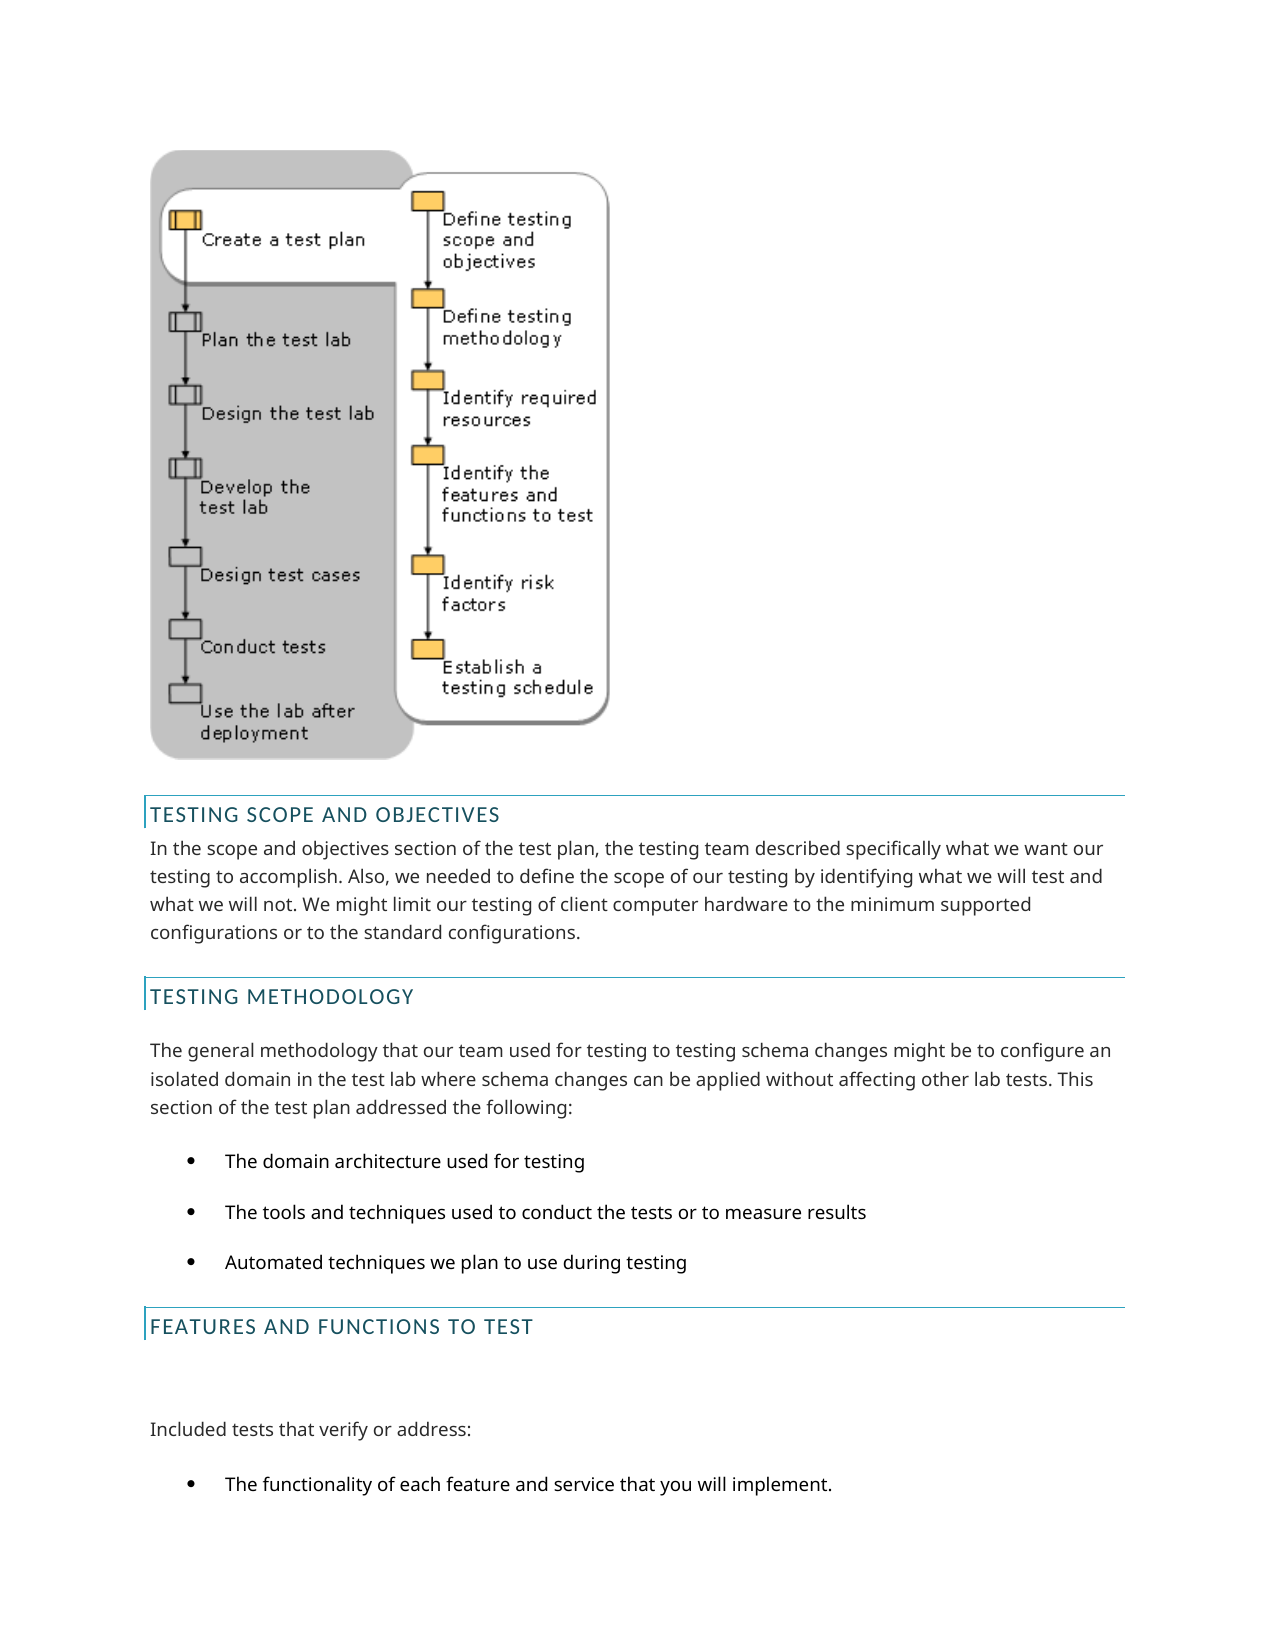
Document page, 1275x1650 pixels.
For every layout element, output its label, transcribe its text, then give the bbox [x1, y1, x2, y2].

picture [150, 150, 610, 760]
subtitle Features and Functions to Test [146, 1308, 1125, 1340]
text In the scope and objectives section of the test plan, the testing team described specifically what we want our testing to accomplish. Also, we needed to define the scope of our testing by identifying what we will test and what we will not. We might limit our testing of client computer hardware to the minimum supported configurations or to the standard configurations. [150, 833, 1125, 945]
list Automated techniques we plan to use during testing [187, 1250, 1125, 1275]
list The functionality of each feature and service that you will implement. [187, 1471, 1125, 1497]
subtitle Testing Scope and Objectives [146, 796, 1125, 828]
subtitle Testing Methodology [146, 978, 1125, 1010]
list The tools and techniques used to conduct the tests or to measure results [187, 1199, 1125, 1225]
list The domain architecture used for testing [187, 1149, 1125, 1174]
text The general methodology that our team used for testing to testing schema changes might be to configure an isolated domain in the test lab where schema changes can be applied without affecting other lab tests. This section of the test plan addressed the following: [150, 1035, 1125, 1119]
text Included tests that verify or address: [150, 1414, 1125, 1442]
